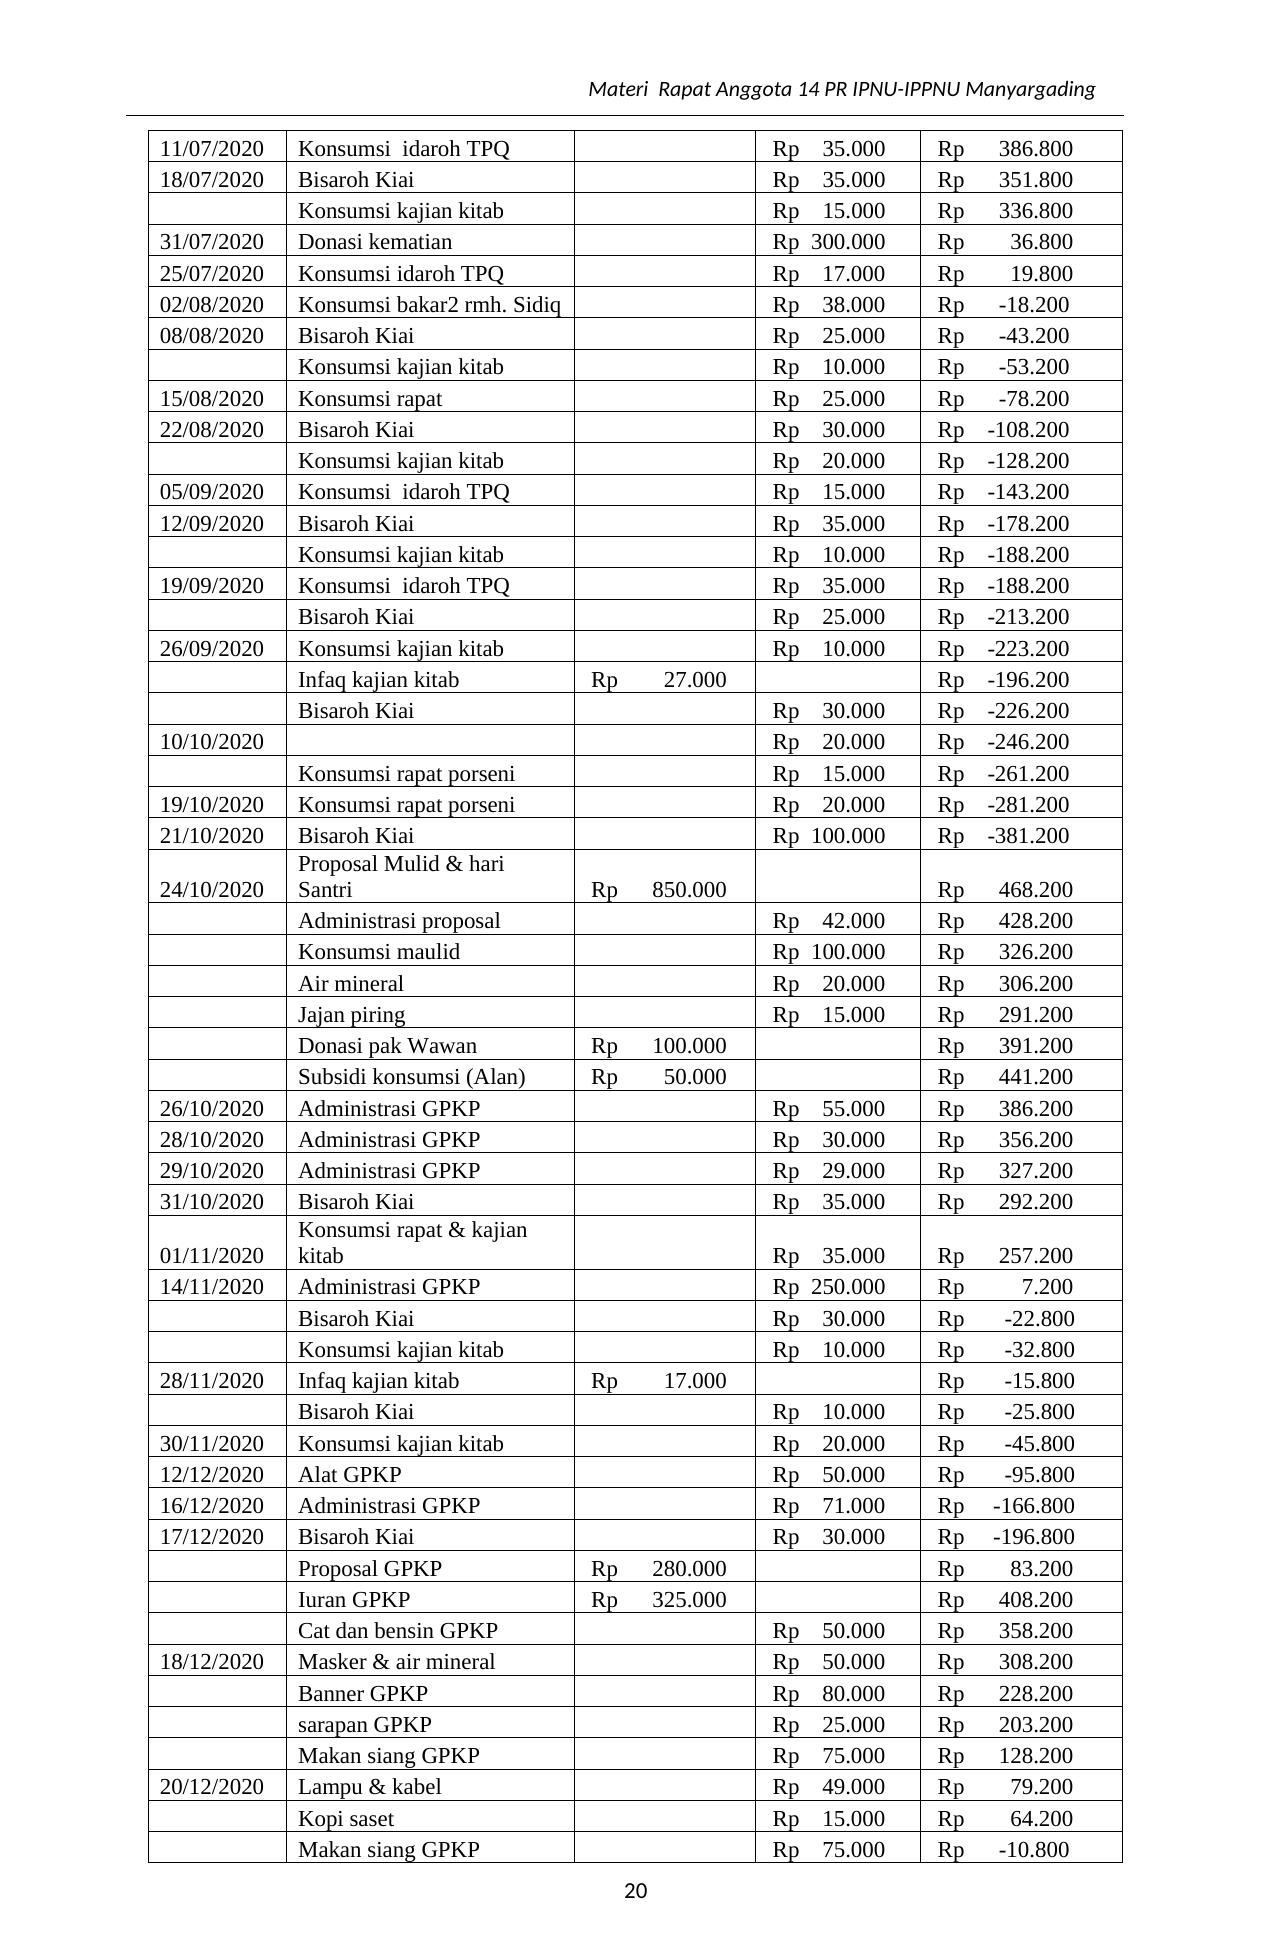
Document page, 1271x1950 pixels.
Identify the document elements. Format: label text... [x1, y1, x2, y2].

table_cell Rp 280.000 [575, 1551, 755, 1581]
table_cell Rp 35.000 [756, 1185, 920, 1215]
table_cell [575, 903, 755, 933]
table_cell [149, 1613, 286, 1643]
table_cell Bisaroh Kiai [287, 818, 574, 848]
table_cell Rp 35.000 [756, 162, 920, 192]
table_cell 26/09/2020 [149, 631, 286, 661]
table_cell 25/07/2020 [149, 256, 286, 286]
table_cell Rp 10.000 [756, 1332, 920, 1362]
table_cell Rp -108.200 [921, 412, 1122, 442]
table_cell [575, 600, 755, 630]
table_cell Rp -43.200 [921, 318, 1122, 348]
table_cell [756, 1028, 920, 1058]
table_cell [756, 1060, 920, 1090]
table_cell 22/08/2020 [149, 412, 286, 442]
table_cell [149, 1738, 286, 1768]
table_cell Rp 386.200 [921, 1091, 1122, 1121]
table_cell Konsumsi kajian kitab [287, 350, 574, 380]
table_cell [149, 537, 286, 567]
table_cell Rp -281.200 [921, 787, 1122, 817]
table_cell Rp -196.800 [921, 1520, 1122, 1550]
table_cell [575, 412, 755, 442]
table_cell Konsumsi rapat [287, 381, 574, 411]
table_cell [149, 997, 286, 1027]
table_cell Rp 325.000 [575, 1582, 755, 1612]
table_cell Rp 35.000 [756, 568, 920, 598]
table_cell Proposal GPKP [287, 1551, 574, 1581]
table_cell Rp 10.000 [756, 350, 920, 380]
table_cell Rp 29.000 [756, 1153, 920, 1183]
table_cell [575, 443, 755, 473]
table_cell Rp 100.000 [756, 935, 920, 965]
table_cell [756, 850, 920, 902]
table_cell Rp -381.200 [921, 818, 1122, 848]
table_cell [756, 1363, 920, 1393]
table_cell Rp 30.000 [756, 1122, 920, 1152]
table_cell [149, 1551, 286, 1581]
table_cell Rp 30.000 [756, 693, 920, 723]
table_cell 19/09/2020 [149, 568, 286, 598]
table_cell Rp 30.000 [756, 412, 920, 442]
table_cell Rp 10.000 [756, 631, 920, 661]
table_cell [575, 1770, 755, 1800]
table_cell 10/10/2020 [149, 725, 286, 755]
table_cell [575, 966, 755, 996]
table_cell [149, 193, 286, 223]
table_cell [149, 1332, 286, 1362]
table_cell Rp 128.200 [921, 1738, 1122, 1768]
table_cell Rp 30.000 [756, 1520, 920, 1550]
table_cell Rp 35.000 [756, 131, 920, 161]
table_cell Konsumsi kajian kitab [287, 537, 574, 567]
table_cell Bisaroh Kiai [287, 693, 574, 723]
table_cell Rp -15.800 [921, 1363, 1122, 1393]
table_cell Rp 228.200 [921, 1676, 1122, 1706]
table_cell Rp 38.000 [756, 287, 920, 317]
table_cell Rp 292.200 [921, 1185, 1122, 1215]
table_cell [575, 1301, 755, 1331]
table_cell Bisaroh Kiai [287, 412, 574, 442]
table_cell [149, 350, 286, 380]
table_cell Rp 25.000 [756, 1707, 920, 1737]
table_cell Rp -45.800 [921, 1426, 1122, 1456]
table_cell Rp -95.800 [921, 1457, 1122, 1487]
table_cell Infaq kajian kitab [287, 1363, 574, 1393]
table_cell Rp -32.800 [921, 1332, 1122, 1362]
table_cell Lampu & kabel [287, 1770, 574, 1800]
table_cell Rp -223.200 [921, 631, 1122, 661]
table_cell Kopi saset [287, 1801, 574, 1831]
table_cell Rp -226.200 [921, 693, 1122, 723]
table_cell Administrasi proposal [287, 903, 574, 933]
table_cell [575, 1738, 755, 1768]
table_cell Rp 71.000 [756, 1488, 920, 1518]
table_cell Rp 50.000 [575, 1060, 755, 1090]
table_cell Bisaroh Kiai [287, 1395, 574, 1425]
table_cell Rp 25.000 [756, 318, 920, 348]
table_cell [149, 1707, 286, 1737]
table_cell 31/10/2020 [149, 1185, 286, 1215]
table_cell [575, 1395, 755, 1425]
table_cell [575, 1270, 755, 1300]
table_cell Rp 291.200 [921, 997, 1122, 1027]
table_cell 21/10/2020 [149, 818, 286, 848]
table_cell Cat dan bensin GPKP [287, 1613, 574, 1643]
table_cell Rp 55.000 [756, 1091, 920, 1121]
table_cell Rp 19.800 [921, 256, 1122, 286]
table_cell Rp -10.800 [921, 1832, 1122, 1862]
table_cell Rp 50.000 [756, 1613, 920, 1643]
table_cell [575, 131, 755, 161]
table_cell 17/12/2020 [149, 1520, 286, 1550]
table_cell Rp 25.000 [756, 600, 920, 630]
table_cell [575, 725, 755, 755]
table_cell Rp 391.200 [921, 1028, 1122, 1058]
table_cell Bisaroh Kiai [287, 600, 574, 630]
table_cell [575, 506, 755, 536]
table_cell Rp 80.000 [756, 1676, 920, 1706]
table_cell Jajan piring [287, 997, 574, 1027]
table_cell 15/08/2020 [149, 381, 286, 411]
table_cell [575, 1645, 755, 1675]
table_cell Rp 20.000 [756, 1426, 920, 1456]
table_cell Rp 468.200 [921, 850, 1122, 902]
table_cell Rp -178.200 [921, 506, 1122, 536]
table_cell Rp 441.200 [921, 1060, 1122, 1090]
table_cell Konsumsi kajian kitab [287, 443, 574, 473]
table_cell 01/11/2020 [149, 1216, 286, 1268]
table_cell Rp -196.200 [921, 662, 1122, 692]
table_cell Rp 327.200 [921, 1153, 1122, 1183]
table_cell Administrasi GPKP [287, 1270, 574, 1300]
table_cell Rp 257.200 [921, 1216, 1122, 1268]
table_cell [575, 631, 755, 661]
table_cell Rp -188.200 [921, 537, 1122, 567]
table_cell 19/10/2020 [149, 787, 286, 817]
table_cell Rp 42.000 [756, 903, 920, 933]
table_cell [575, 1488, 755, 1518]
table_cell [575, 693, 755, 723]
table_cell Rp 356.200 [921, 1122, 1122, 1152]
table_cell [149, 693, 286, 723]
table_cell 16/12/2020 [149, 1488, 286, 1518]
table_cell Rp 17.000 [575, 1363, 755, 1393]
table_cell Rp 15.000 [756, 475, 920, 505]
table_cell Administrasi GPKP [287, 1153, 574, 1183]
table_cell Rp 64.200 [921, 1801, 1122, 1831]
table_cell Rp 386.800 [921, 131, 1122, 161]
table_cell Rp 428.200 [921, 903, 1122, 933]
table_cell Rp 7.200 [921, 1270, 1122, 1300]
table_cell Rp 15.000 [756, 997, 920, 1027]
table_cell 12/09/2020 [149, 506, 286, 536]
table_cell [575, 287, 755, 317]
table_cell sarapan GPKP [287, 1707, 574, 1737]
table_cell [575, 256, 755, 286]
table_cell Rp 100.000 [575, 1028, 755, 1058]
table_cell [149, 1582, 286, 1612]
table_cell [575, 475, 755, 505]
table_cell [575, 1613, 755, 1643]
table_cell [575, 1216, 755, 1268]
table_cell Rp 203.200 [921, 1707, 1122, 1737]
table_cell Rp 308.200 [921, 1645, 1122, 1675]
table_cell Rp -143.200 [921, 475, 1122, 505]
table_cell [575, 1676, 755, 1706]
table_cell [149, 966, 286, 996]
table_cell Air mineral [287, 966, 574, 996]
table_cell Rp 850.000 [575, 850, 755, 902]
table_cell [149, 935, 286, 965]
table_cell Donasi kematian [287, 225, 574, 255]
table_cell Administrasi GPKP [287, 1122, 574, 1152]
table_cell [575, 225, 755, 255]
table_cell 26/10/2020 [149, 1091, 286, 1121]
table_cell [149, 756, 286, 786]
table_cell [149, 1676, 286, 1706]
table_cell Masker & air mineral [287, 1645, 574, 1675]
table_cell [575, 1832, 755, 1862]
table_cell Bisaroh Kiai [287, 162, 574, 192]
table_cell Bisaroh Kiai [287, 1520, 574, 1550]
table_cell Rp 35.000 [756, 506, 920, 536]
table_cell Rp 20.000 [756, 725, 920, 755]
table_cell Alat GPKP [287, 1457, 574, 1487]
table_cell Rp 358.200 [921, 1613, 1122, 1643]
table_cell Konsumsi idaroh TPQ [287, 475, 574, 505]
table_cell [575, 756, 755, 786]
table_cell Konsumsi kajian kitab [287, 1332, 574, 1362]
table_cell [149, 1832, 286, 1862]
table_cell Rp 15.000 [756, 193, 920, 223]
table_cell [575, 381, 755, 411]
table_cell [756, 662, 920, 692]
table_cell 12/12/2020 [149, 1457, 286, 1487]
table_cell [575, 1185, 755, 1215]
table_cell 30/11/2020 [149, 1426, 286, 1456]
table_cell [149, 903, 286, 933]
table_cell Rp 306.200 [921, 966, 1122, 996]
table_cell 11/07/2020 [149, 131, 286, 161]
table_cell [149, 1301, 286, 1331]
table_cell Rp 75.000 [756, 1832, 920, 1862]
table_cell [575, 1332, 755, 1362]
table_cell [149, 600, 286, 630]
table_cell Konsumsi kajian kitab [287, 631, 574, 661]
table_cell [149, 1060, 286, 1090]
table_cell Konsumsi rapat porseni [287, 756, 574, 786]
table_cell [575, 1091, 755, 1121]
table_cell Rp 75.000 [756, 1738, 920, 1768]
table_cell Rp -53.200 [921, 350, 1122, 380]
table_cell Rp 27.000 [575, 662, 755, 692]
table_cell [756, 1551, 920, 1581]
table_cell Rp -18.200 [921, 287, 1122, 317]
table_cell 02/08/2020 [149, 287, 286, 317]
table_cell Rp -128.200 [921, 443, 1122, 473]
table_cell Rp 10.000 [756, 1395, 920, 1425]
table_cell 28/11/2020 [149, 1363, 286, 1393]
table_cell Infaq kajian kitab [287, 662, 574, 692]
table_cell Rp 351.800 [921, 162, 1122, 192]
table_cell [575, 935, 755, 965]
table_cell Banner GPKP [287, 1676, 574, 1706]
table_cell Rp 408.200 [921, 1582, 1122, 1612]
table_cell Rp 15.000 [756, 756, 920, 786]
table_cell Rp 10.000 [756, 537, 920, 567]
table_cell Rp 50.000 [756, 1457, 920, 1487]
table_cell Konsumsi idaroh TPQ [287, 256, 574, 286]
table_cell Rp 35.000 [756, 1216, 920, 1268]
table_cell [575, 1707, 755, 1737]
table_cell [575, 350, 755, 380]
table_cell [575, 818, 755, 848]
table_cell 29/10/2020 [149, 1153, 286, 1183]
table_cell Rp -78.200 [921, 381, 1122, 411]
table_cell Bisaroh Kiai [287, 506, 574, 536]
table_cell Rp -188.200 [921, 568, 1122, 598]
table_cell [575, 318, 755, 348]
table_cell [575, 787, 755, 817]
table_cell Rp 30.000 [756, 1301, 920, 1331]
table_cell Konsumsi rapat porseni [287, 787, 574, 817]
table_cell Rp 20.000 [756, 787, 920, 817]
table_cell Rp -22.800 [921, 1301, 1122, 1331]
table_cell Konsumsi rapat & kajian kitab [287, 1216, 574, 1268]
table_cell [149, 443, 286, 473]
table_cell 18/07/2020 [149, 162, 286, 192]
table_cell Iuran GPKP [287, 1582, 574, 1612]
table_cell [756, 1582, 920, 1612]
table_cell Rp -213.200 [921, 600, 1122, 630]
table_cell [287, 725, 574, 755]
table_cell Konsumsi kajian kitab [287, 193, 574, 223]
table_cell Administrasi GPKP [287, 1091, 574, 1121]
table_cell Bisaroh Kiai [287, 1301, 574, 1331]
table_cell Bisaroh Kiai [287, 318, 574, 348]
table_cell [575, 537, 755, 567]
table_cell Administrasi GPKP [287, 1488, 574, 1518]
table_cell 14/11/2020 [149, 1270, 286, 1300]
table_cell Rp -166.800 [921, 1488, 1122, 1518]
table_cell Rp -261.200 [921, 756, 1122, 786]
table_cell [149, 1801, 286, 1831]
table_cell [575, 162, 755, 192]
table_cell 24/10/2020 [149, 850, 286, 902]
table_cell Rp 100.000 [756, 818, 920, 848]
table_cell [575, 568, 755, 598]
table_cell [575, 1520, 755, 1550]
table_cell Rp 79.200 [921, 1770, 1122, 1800]
table_cell Rp 36.800 [921, 225, 1122, 255]
table_cell Rp 50.000 [756, 1645, 920, 1675]
table_cell 08/08/2020 [149, 318, 286, 348]
table_cell 18/12/2020 [149, 1645, 286, 1675]
table_cell Konsumsi kajian kitab [287, 1426, 574, 1456]
table_cell Konsumsi maulid [287, 935, 574, 965]
table_cell [575, 193, 755, 223]
table_cell [575, 1153, 755, 1183]
table_cell Konsumsi bakar2 rmh. Sidiq [287, 287, 574, 317]
table_cell [149, 1395, 286, 1425]
table_cell Rp -25.800 [921, 1395, 1122, 1425]
table_cell Makan siang GPKP [287, 1738, 574, 1768]
table_cell Rp 49.000 [756, 1770, 920, 1800]
table_cell Rp 300.000 [756, 225, 920, 255]
table_cell Rp 250.000 [756, 1270, 920, 1300]
table_cell Donasi pak Wawan [287, 1028, 574, 1058]
table_cell [575, 1122, 755, 1152]
table_cell Proposal Mulid & hari Santri [287, 850, 574, 902]
table_cell Makan siang GPKP [287, 1832, 574, 1862]
table_cell Rp 17.000 [756, 256, 920, 286]
table_cell Rp 20.000 [756, 443, 920, 473]
table_cell [575, 1426, 755, 1456]
table_cell [149, 1028, 286, 1058]
table_cell 20/12/2020 [149, 1770, 286, 1800]
table_cell 31/07/2020 [149, 225, 286, 255]
table_cell Konsumsi idaroh TPQ [287, 131, 574, 161]
table_cell [149, 662, 286, 692]
table_cell 05/09/2020 [149, 475, 286, 505]
table_cell Rp 25.000 [756, 381, 920, 411]
table_cell Subsidi konsumsi (Alan) [287, 1060, 574, 1090]
table_cell Rp -246.200 [921, 725, 1122, 755]
table_cell Konsumsi idaroh TPQ [287, 568, 574, 598]
table_cell [575, 1801, 755, 1831]
table_cell Rp 326.200 [921, 935, 1122, 965]
table_cell Rp 336.800 [921, 193, 1122, 223]
table_cell [575, 1457, 755, 1487]
table_cell Rp 83.200 [921, 1551, 1122, 1581]
table_cell Rp 20.000 [756, 966, 920, 996]
table_cell 28/10/2020 [149, 1122, 286, 1152]
table_cell Bisaroh Kiai [287, 1185, 574, 1215]
table_cell Rp 15.000 [756, 1801, 920, 1831]
table_cell [575, 997, 755, 1027]
